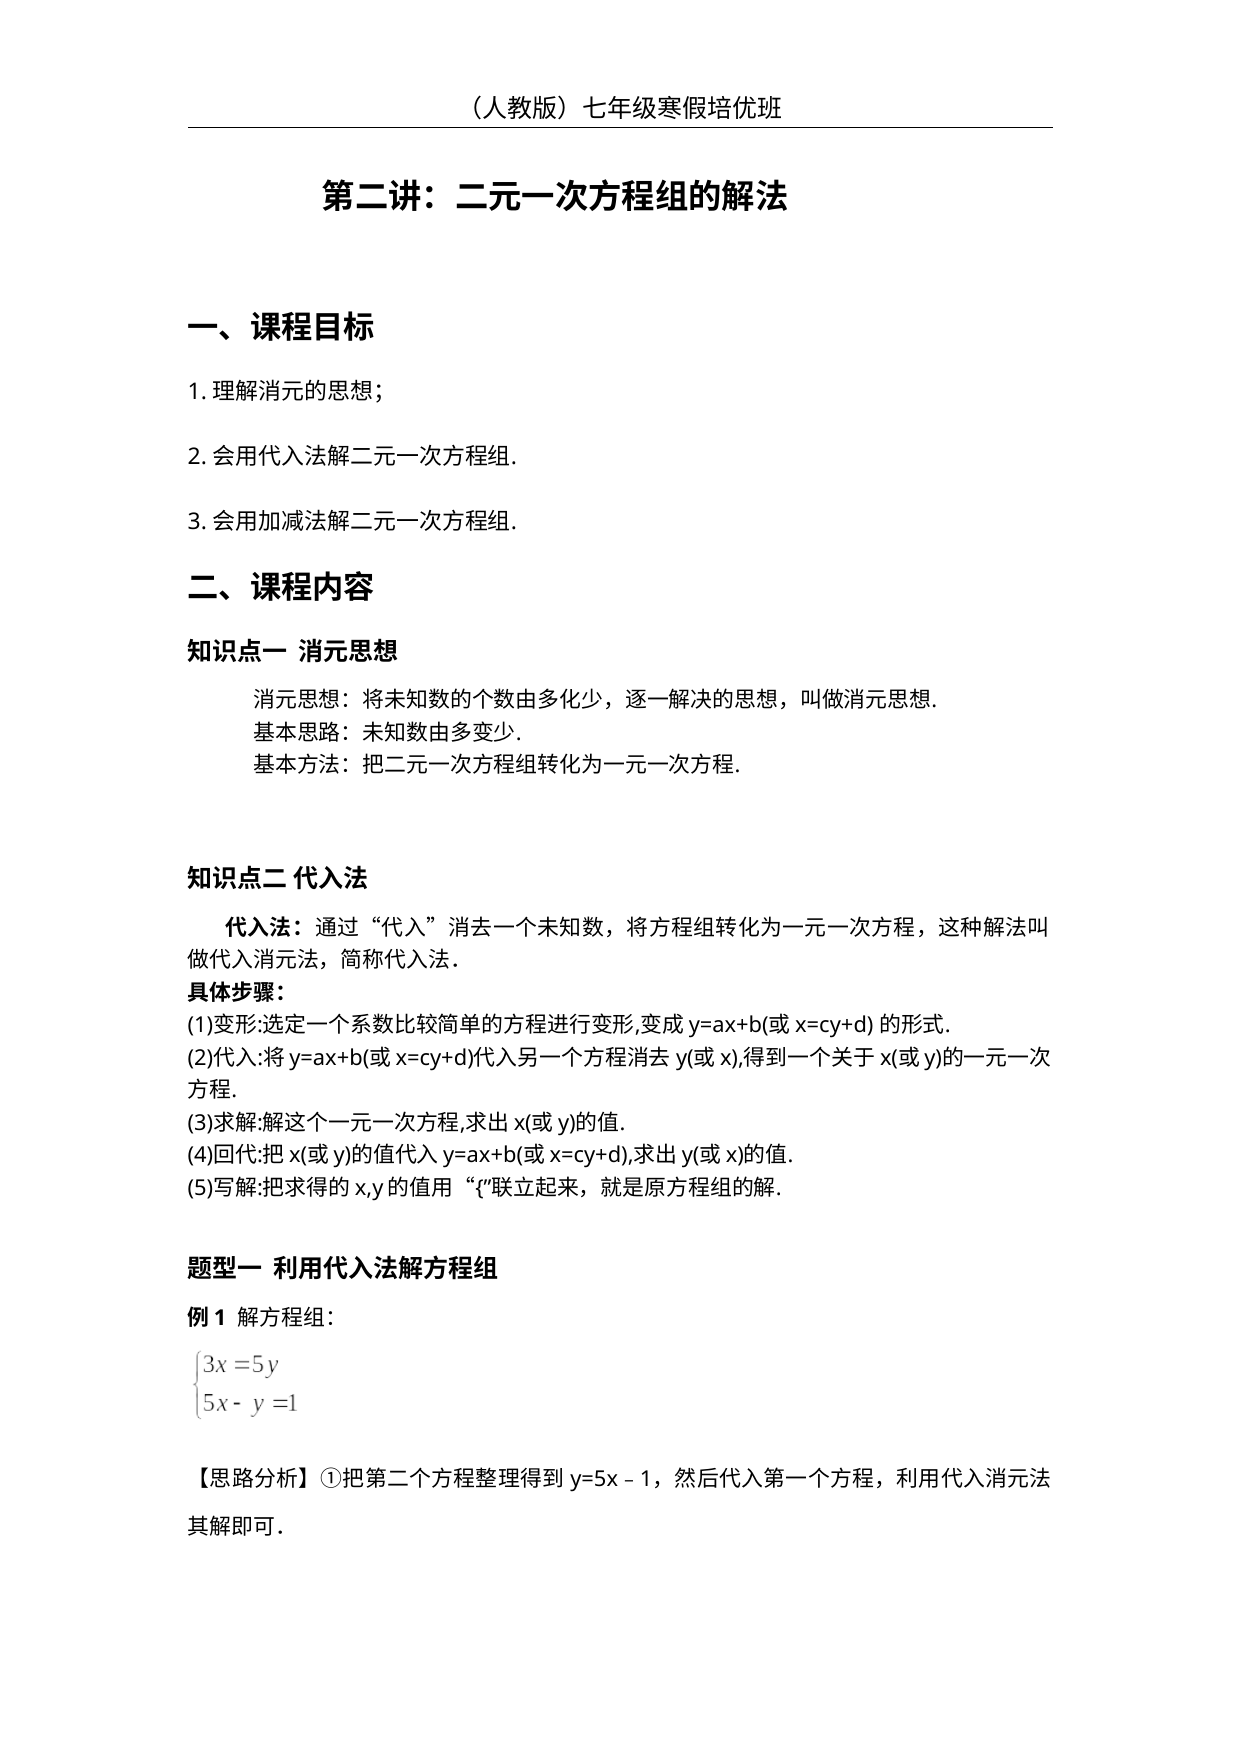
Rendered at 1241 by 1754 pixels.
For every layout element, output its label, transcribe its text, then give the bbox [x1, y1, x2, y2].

text 具体步骤： [187, 974, 1053, 1007]
text 例1 解方程组： [187, 1299, 1053, 1332]
text (1)变形:选定一个系数比较简单的方程进行变形,变成y=ax+b(或x=cy+d) 的形式. [187, 1007, 1053, 1039]
text 第二讲：二元一次方程组的解法 [187, 162, 1053, 227]
text 3. 会用加减法解二元一次方程组. [187, 487, 1053, 552]
text (5)写解:把求得的x,y的值用“{”联立起来，就是原方程组的解. [187, 1169, 1053, 1202]
text (2)代入:将y=ax+b(或x=cy+d)代入另一个方程消去y(或x),得到一个关于x(或y)的一元一次方程. [187, 1039, 1053, 1104]
text 知识点一 消元思想 [187, 617, 1053, 682]
text 代入法：通过“代入”消去一个未知数，将方程组转化为一元一次方程，这种解法叫做代入消元法，简称代入法． [187, 909, 1053, 974]
text 二、课程内容 [187, 552, 1053, 617]
text 1. 理解消元的思想； [187, 357, 1053, 422]
text 基本方法：把二元一次方程组转化为一元一次方程. [187, 747, 1053, 779]
text 题型一 利用代入法解方程组 [187, 1234, 1053, 1299]
text 知识点二 代入法 [187, 844, 1053, 909]
text 消元思想：将未知数的个数由多化少，逐一解决的思想，叫做消元思想. [187, 682, 1053, 714]
text 一、课程目标 [187, 292, 1053, 357]
text 基本思路：未知数由多变少. [187, 714, 1053, 747]
text 2. 会用代入法解二元一次方程组. [187, 422, 1053, 487]
text (4)回代:把x(或y)的值代入y=ax+b(或x=cy+d),求出y(或x)的值. [187, 1137, 1053, 1169]
text 【思路分析】①把第二个方程整理得到y=5x﹣1，然后代入第一个方程，利用代入消元法其解即可． [187, 1460, 1053, 1541]
text (3)求解:解这个一元一次方程,求出x(或y)的值. [187, 1104, 1053, 1137]
